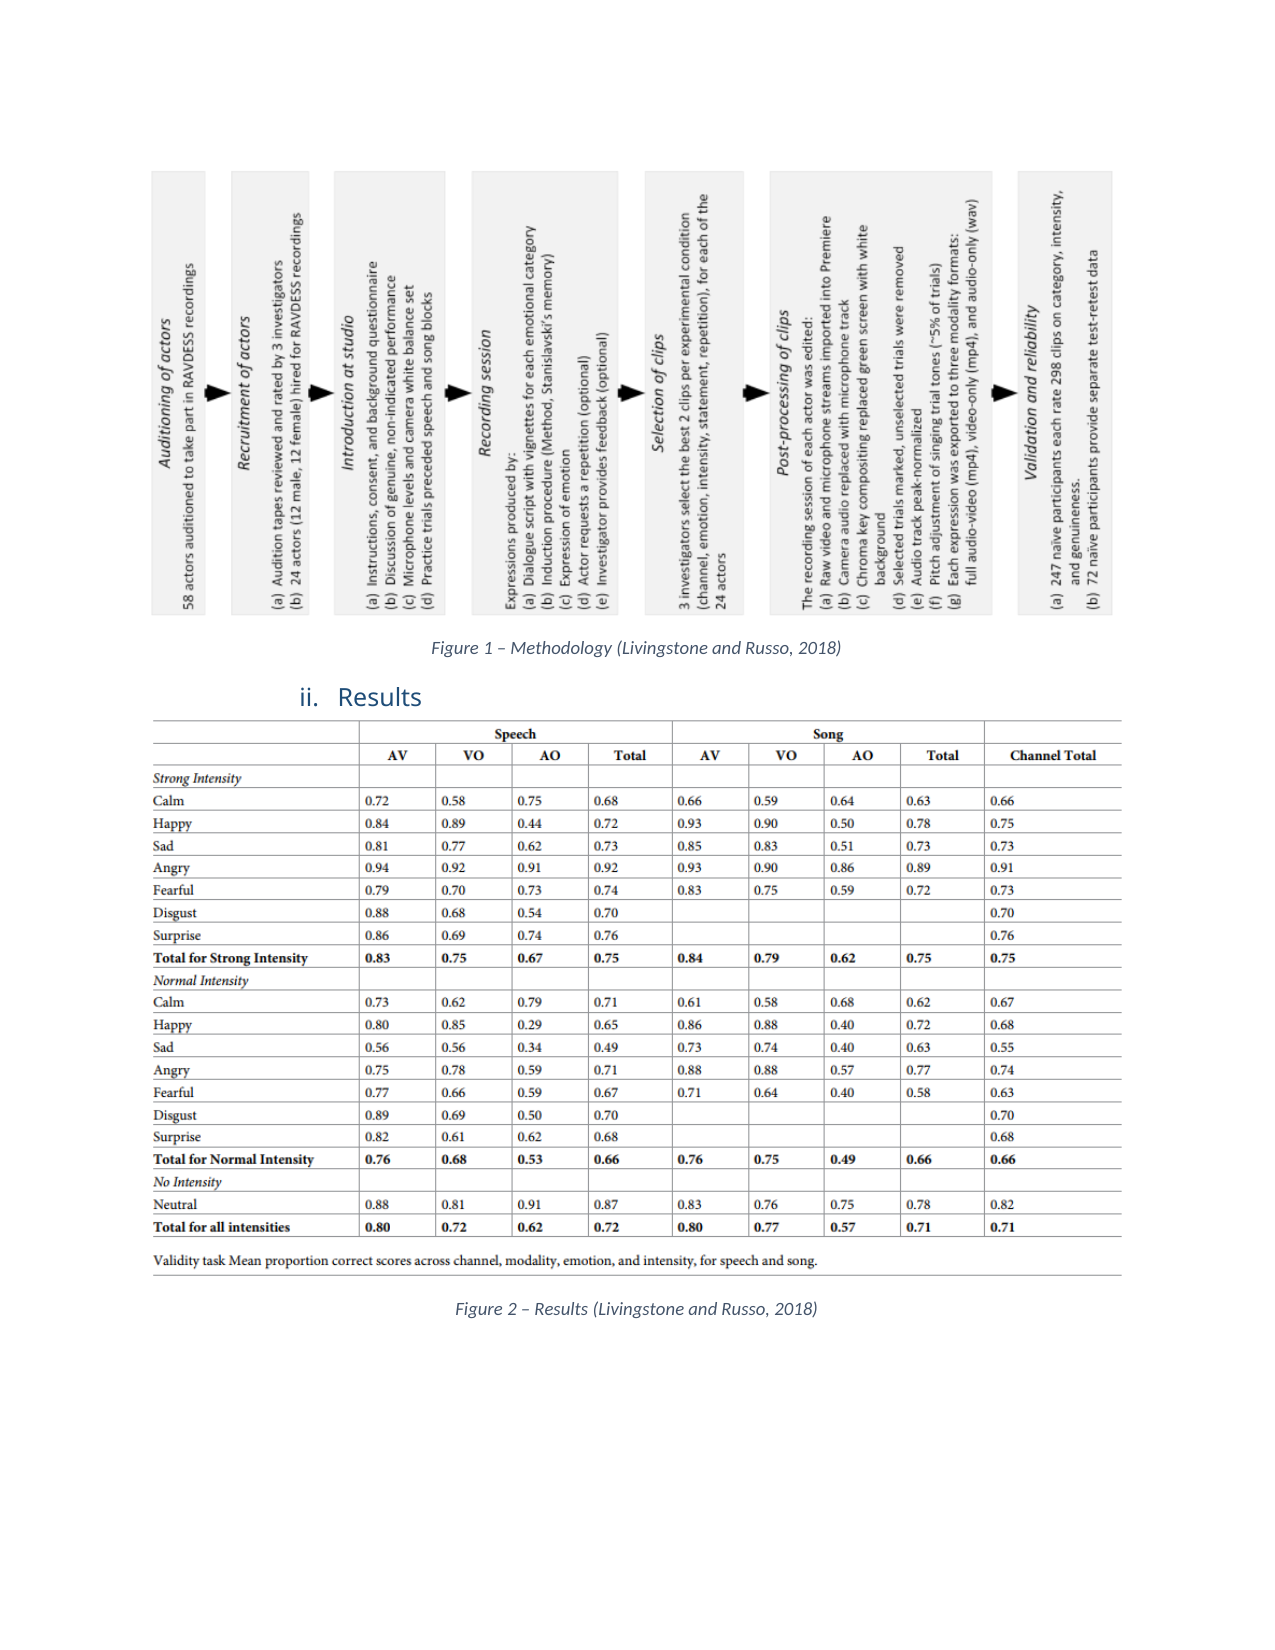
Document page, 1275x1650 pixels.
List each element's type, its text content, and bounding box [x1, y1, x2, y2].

picture [150, 716, 1125, 1278]
text Figure 1 – Methodology (Livingstone and Russo, 2018) [112, 636, 1162, 659]
picture [148, 169, 1113, 618]
subtitle Results [319, 680, 1162, 714]
text Figure 2 – Results (Livingstone and Russo, 2018) [112, 1297, 1162, 1320]
